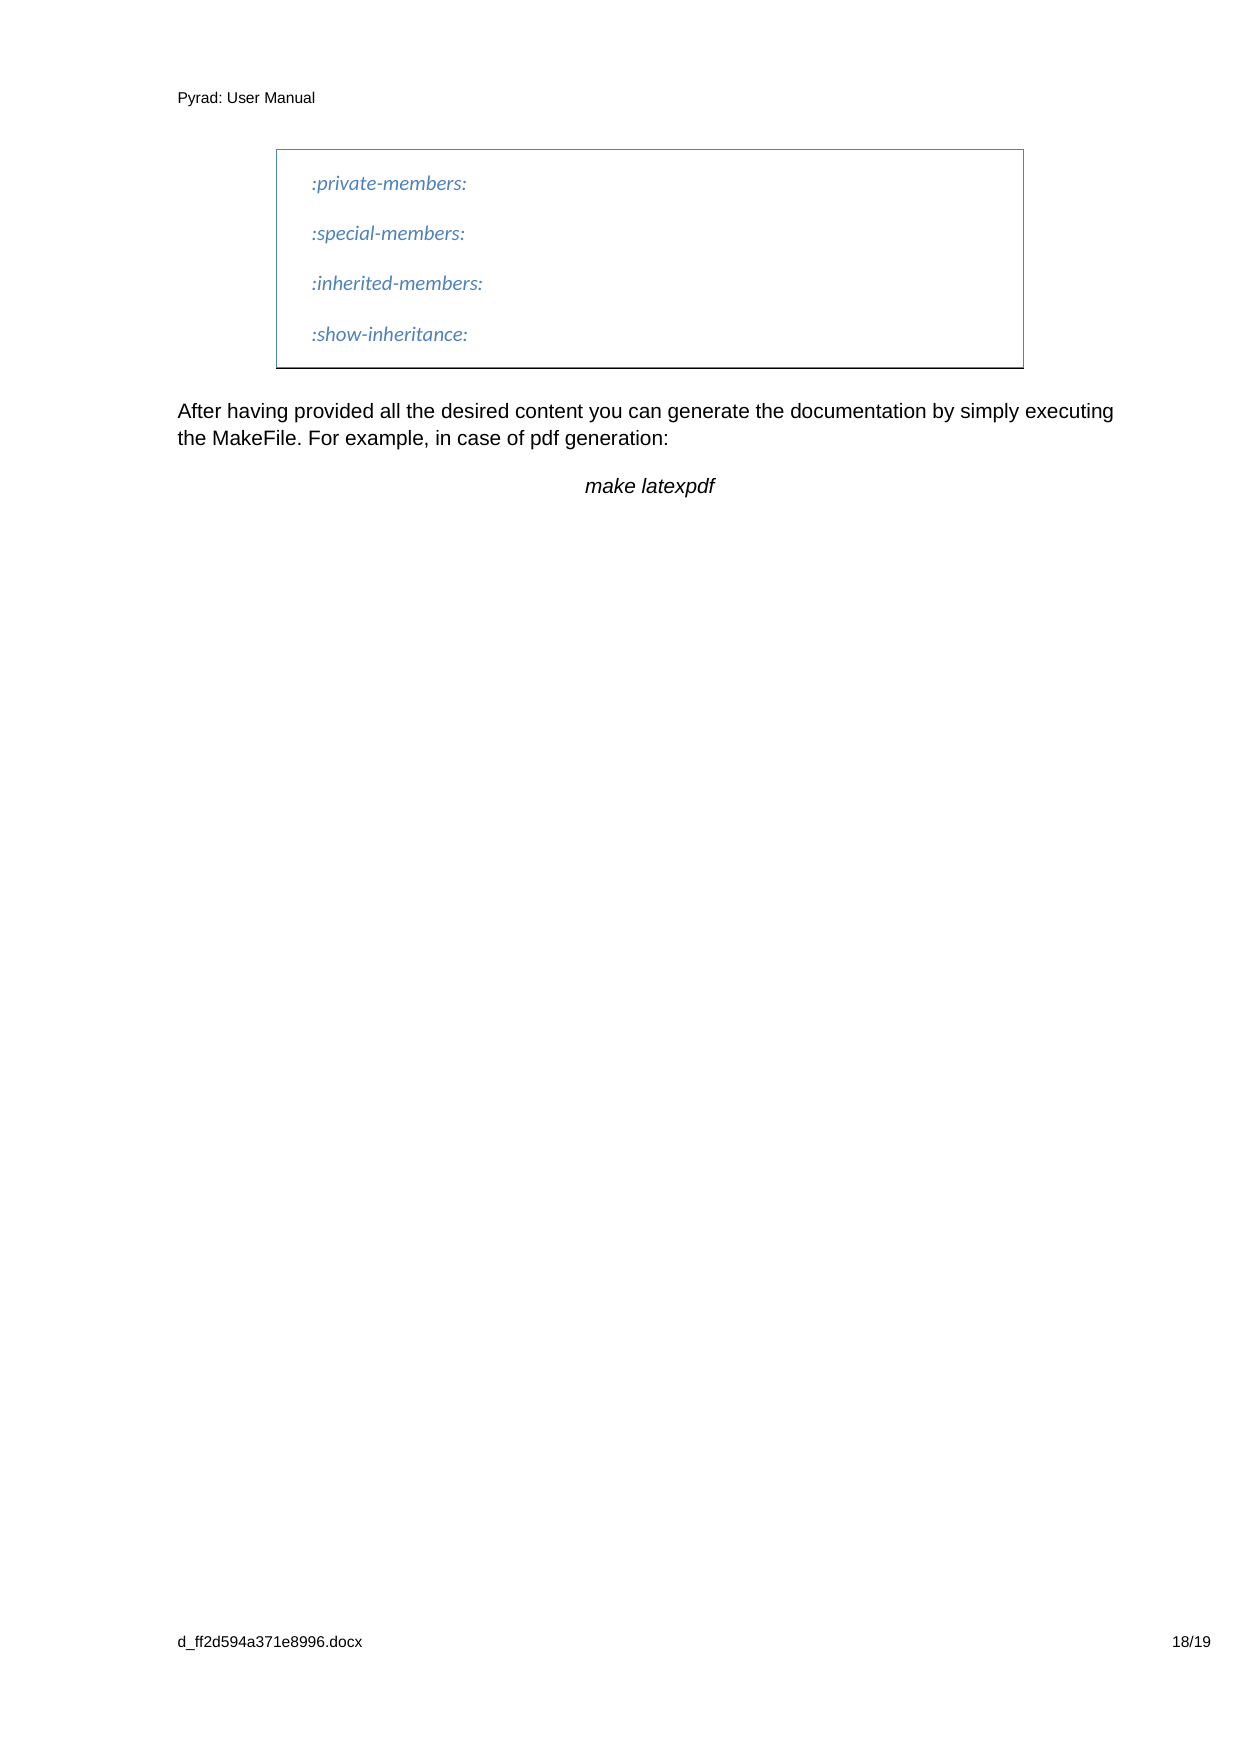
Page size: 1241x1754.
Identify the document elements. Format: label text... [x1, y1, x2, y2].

text :inherited-members: [277, 249, 1023, 296]
text :private-members: [277, 150, 1023, 195]
text After having provided all the desired content you can generate the documentation by simply executing the MakeFile. For example, in case of pdf generation: [177, 395, 1122, 449]
text :show-inheritance: [277, 300, 1023, 367]
text :special-members: [277, 199, 1023, 246]
text make latexpdf [177, 470, 1122, 497]
